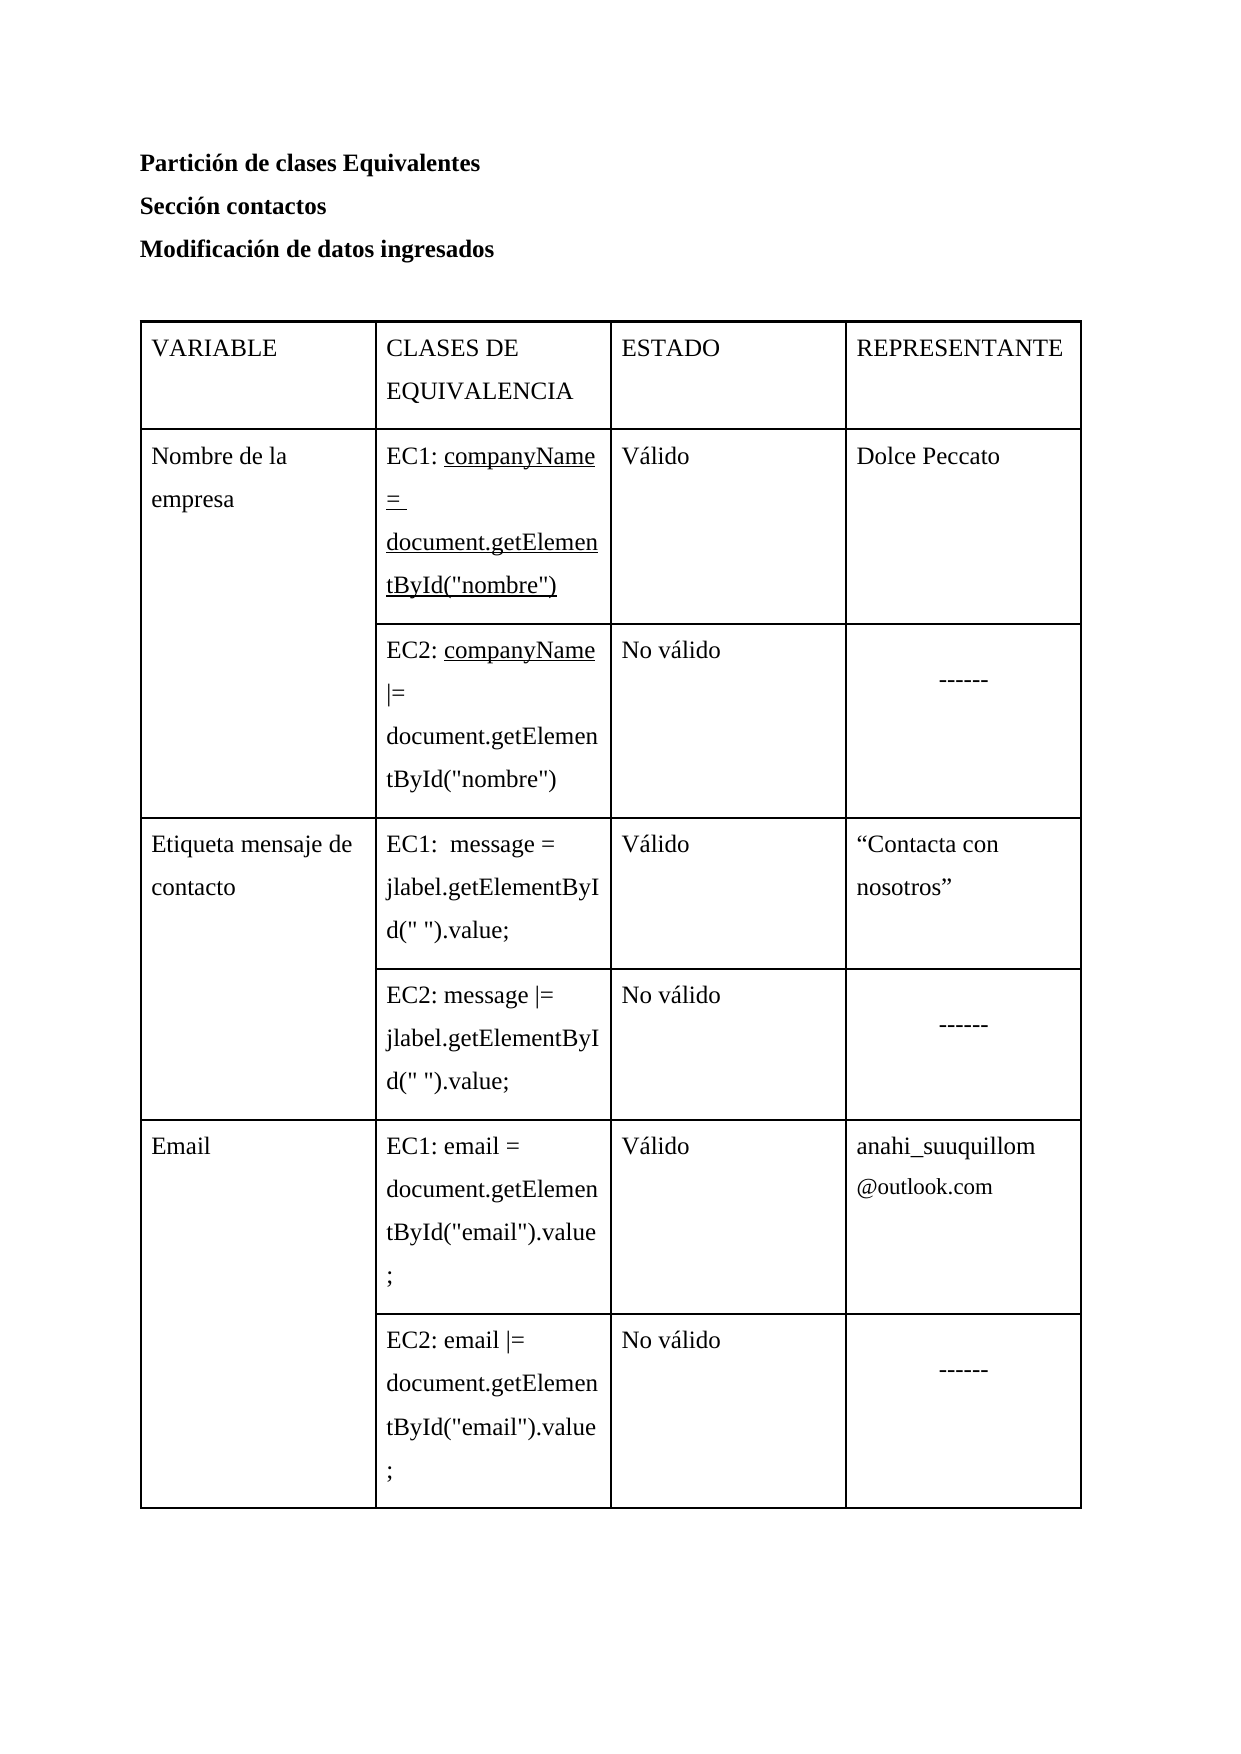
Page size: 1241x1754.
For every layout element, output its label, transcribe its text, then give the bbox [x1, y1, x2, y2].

table_cell EC2: email |= document.getElementById("email").value; [377, 1315, 610, 1507]
table_cell Etiqueta mensaje de contacto [142, 819, 375, 1119]
table_cell “Contacta con nosotros” [847, 819, 1080, 968]
table_cell No válido [612, 1315, 845, 1507]
table_cell Válido [612, 430, 845, 622]
table_cell ------ [847, 970, 1080, 1119]
table_cell Dolce Peccato [847, 430, 1080, 622]
table_cell Válido [612, 819, 845, 968]
table_cell EC1: companyName = document.getElementById("nombre") [377, 430, 610, 622]
text Modificación de datos ingresados [139, 234, 1105, 263]
table_cell EC1: message = jlabel.getElementById(" ").value; [377, 819, 610, 968]
table_cell EC2: companyName |= document.getElementById("nombre") [377, 625, 610, 817]
table_cell ------ [847, 1315, 1080, 1507]
text Sección contactos [139, 191, 1105, 220]
text Partición de clases Equivalentes [139, 148, 1105, 177]
table_cell EC1: email = document.getElementById("email").value; [377, 1121, 610, 1313]
table_cell No válido [612, 625, 845, 817]
table_cell anahi_suuquillom @outlook.com [847, 1121, 1080, 1313]
table_cell ------ [847, 625, 1080, 817]
table_header ESTADO [612, 323, 845, 428]
table_cell No válido [612, 970, 845, 1119]
table_cell EC2: message |= jlabel.getElementById(" ").value; [377, 970, 610, 1119]
table_cell Nombre de la empresa [142, 430, 375, 817]
table_header CLASES DE EQUIVALENCIA [377, 323, 610, 428]
table_header REPRESENTANTE [847, 323, 1080, 428]
table_cell Email [142, 1121, 375, 1507]
table_cell Válido [612, 1121, 845, 1313]
table_header VARIABLE [142, 323, 375, 428]
